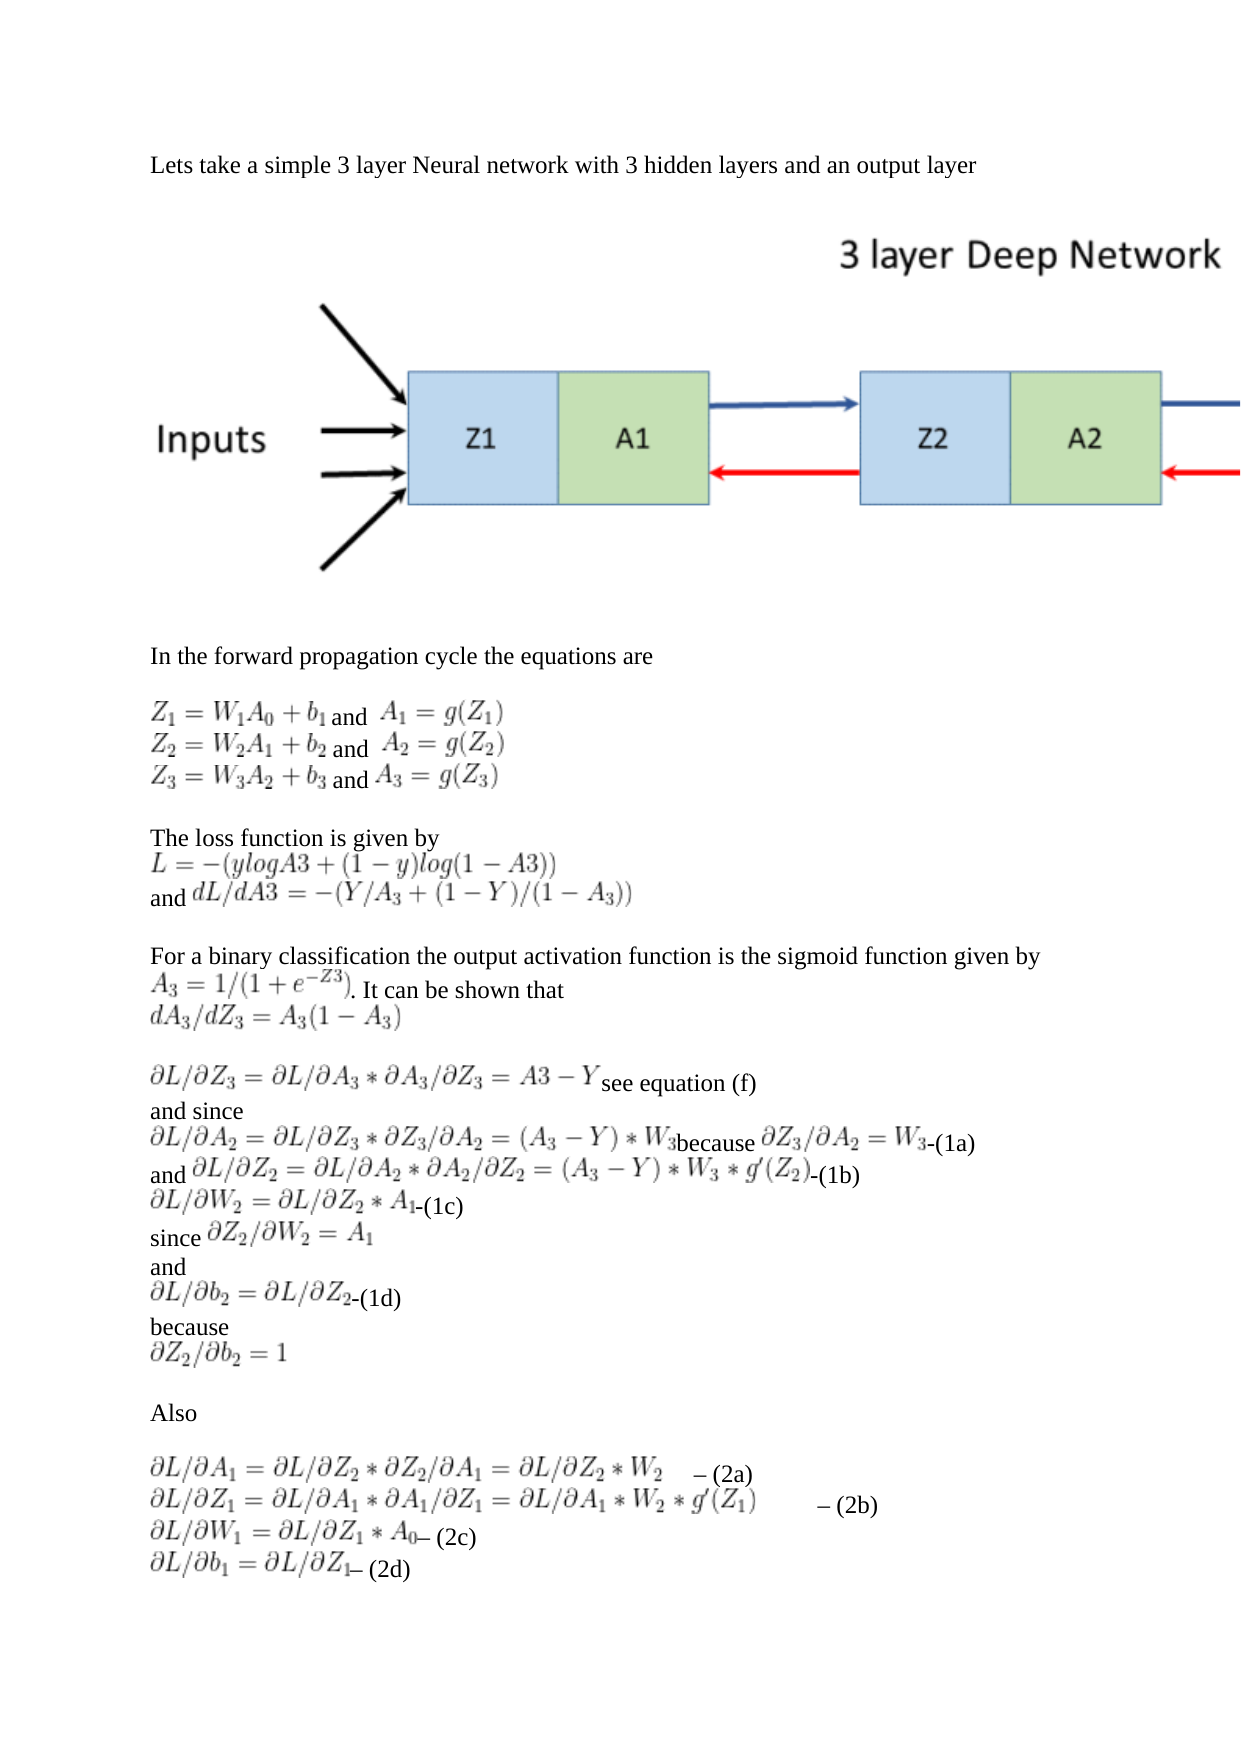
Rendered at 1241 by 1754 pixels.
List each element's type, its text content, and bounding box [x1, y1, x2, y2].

picture [150, 1487, 755, 1514]
picture [150, 1519, 418, 1546]
picture [150, 178, 1241, 642]
picture [150, 1456, 663, 1483]
picture [150, 1280, 352, 1307]
picture [381, 730, 504, 757]
picture [192, 1156, 810, 1183]
picture [150, 1341, 287, 1368]
picture [150, 1064, 602, 1091]
picture [150, 765, 327, 789]
picture [375, 762, 498, 789]
picture [150, 1188, 415, 1215]
picture [761, 1125, 927, 1152]
text Lets take a simple 3 layer Neural network with 3 hidden layers and an output layer In the forward propagation cycle the equations are [150, 150, 1090, 178]
picture [150, 852, 555, 879]
text see equation (f) and since because -(1a) and -(1b) -(1c) since and -(1d) because [150, 1065, 1090, 1369]
picture [150, 1551, 350, 1578]
picture [150, 1125, 677, 1152]
picture [150, 1003, 400, 1031]
text For a binary classification the output activation function is the sigmoid function given by . It can be shown that [150, 941, 1090, 1036]
picture [150, 969, 350, 999]
picture [150, 701, 325, 726]
picture [207, 1220, 373, 1247]
text Also [150, 1398, 1090, 1427]
picture [150, 733, 327, 757]
text Lets take a simple 3 layer Neural network with 3 hidden layers and an output layer In the forward propagation cycle the equations are [150, 642, 1090, 670]
picture [192, 880, 632, 907]
picture [380, 699, 503, 726]
